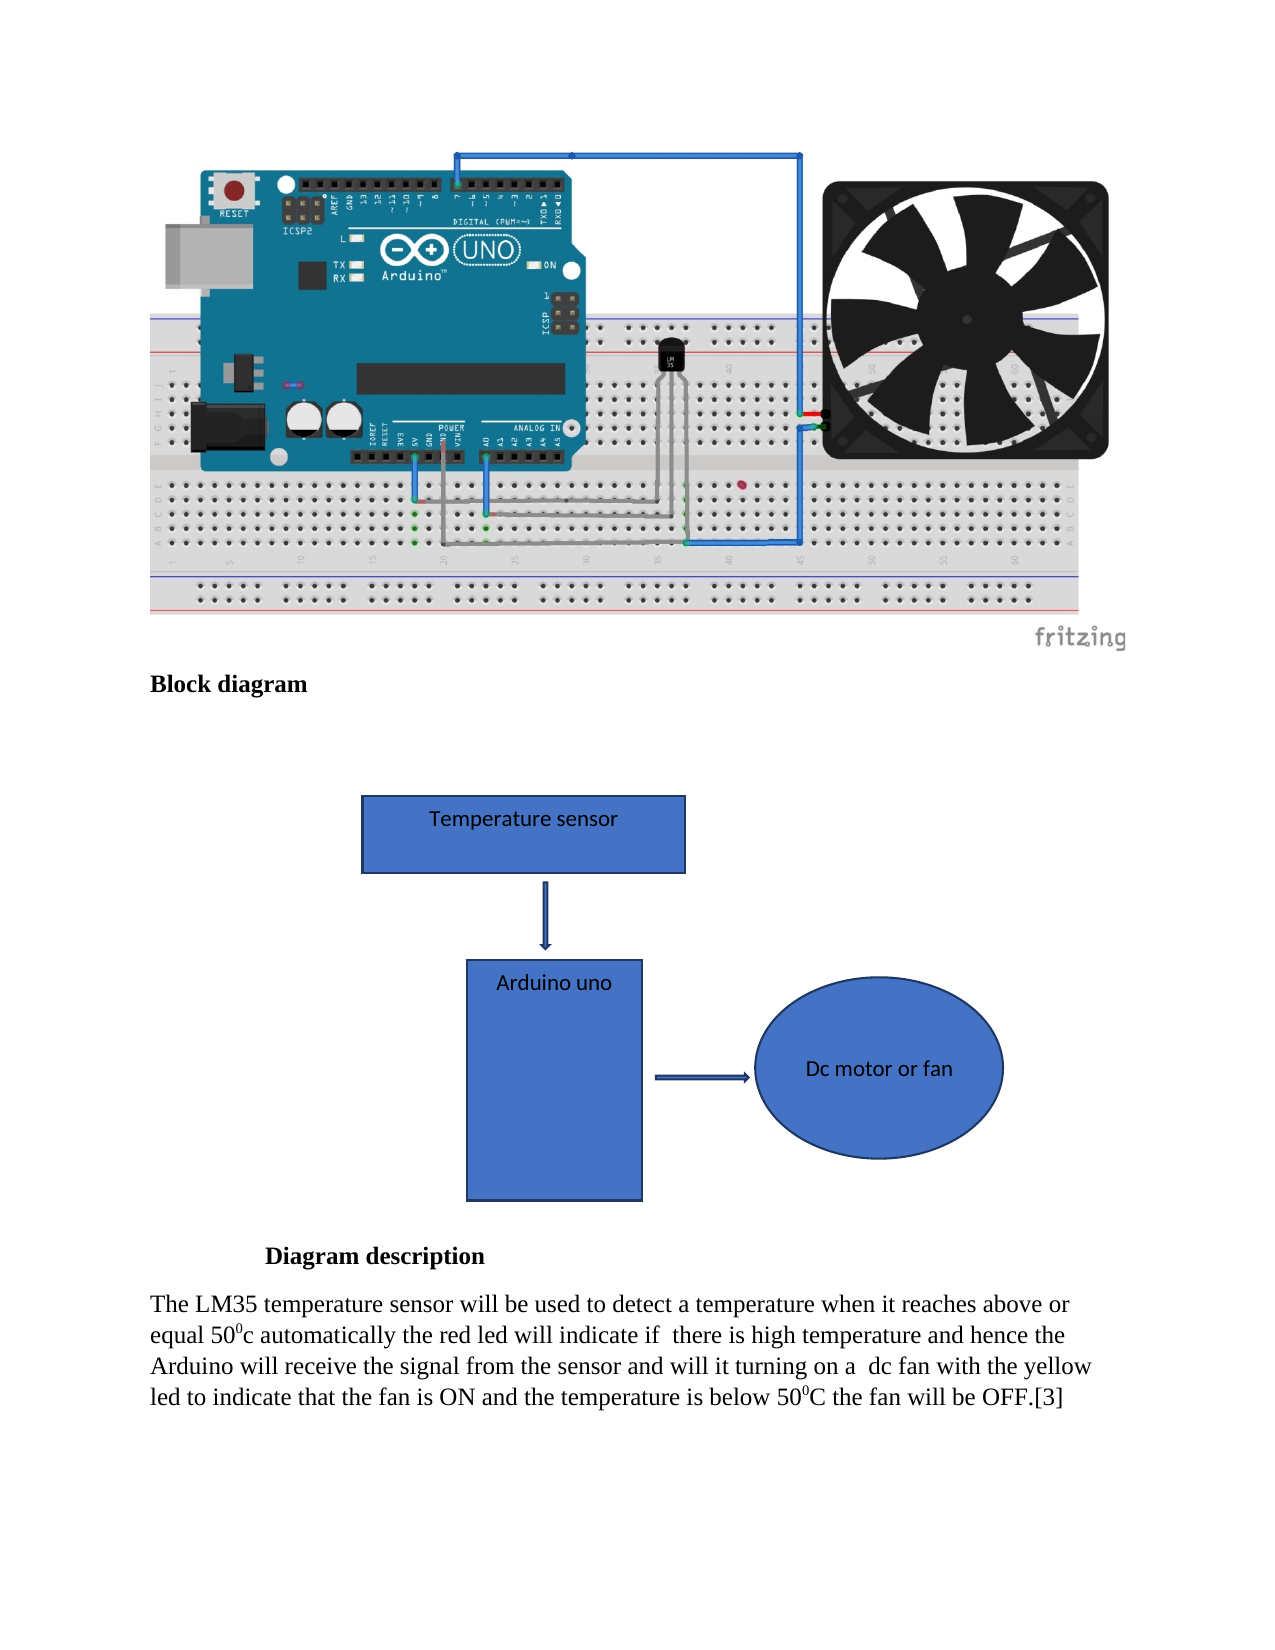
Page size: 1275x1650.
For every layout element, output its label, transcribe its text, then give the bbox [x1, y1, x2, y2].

text Block diagram [150, 669, 1125, 698]
text Diagram description [150, 1241, 1125, 1270]
text The LM35 temperature sensor will be used to detect a temperature when it reaches above or equal 500c automatically the red led will indicate if there is high temperature and hence the Arduino will receive the signal from the sensor and will it turning on a dc fan with the yellow led to indicate that the fan is ON and the temperature is below 500C the fan will be OFF.[3] [150, 1289, 1125, 1411]
picture [150, 150, 1125, 651]
